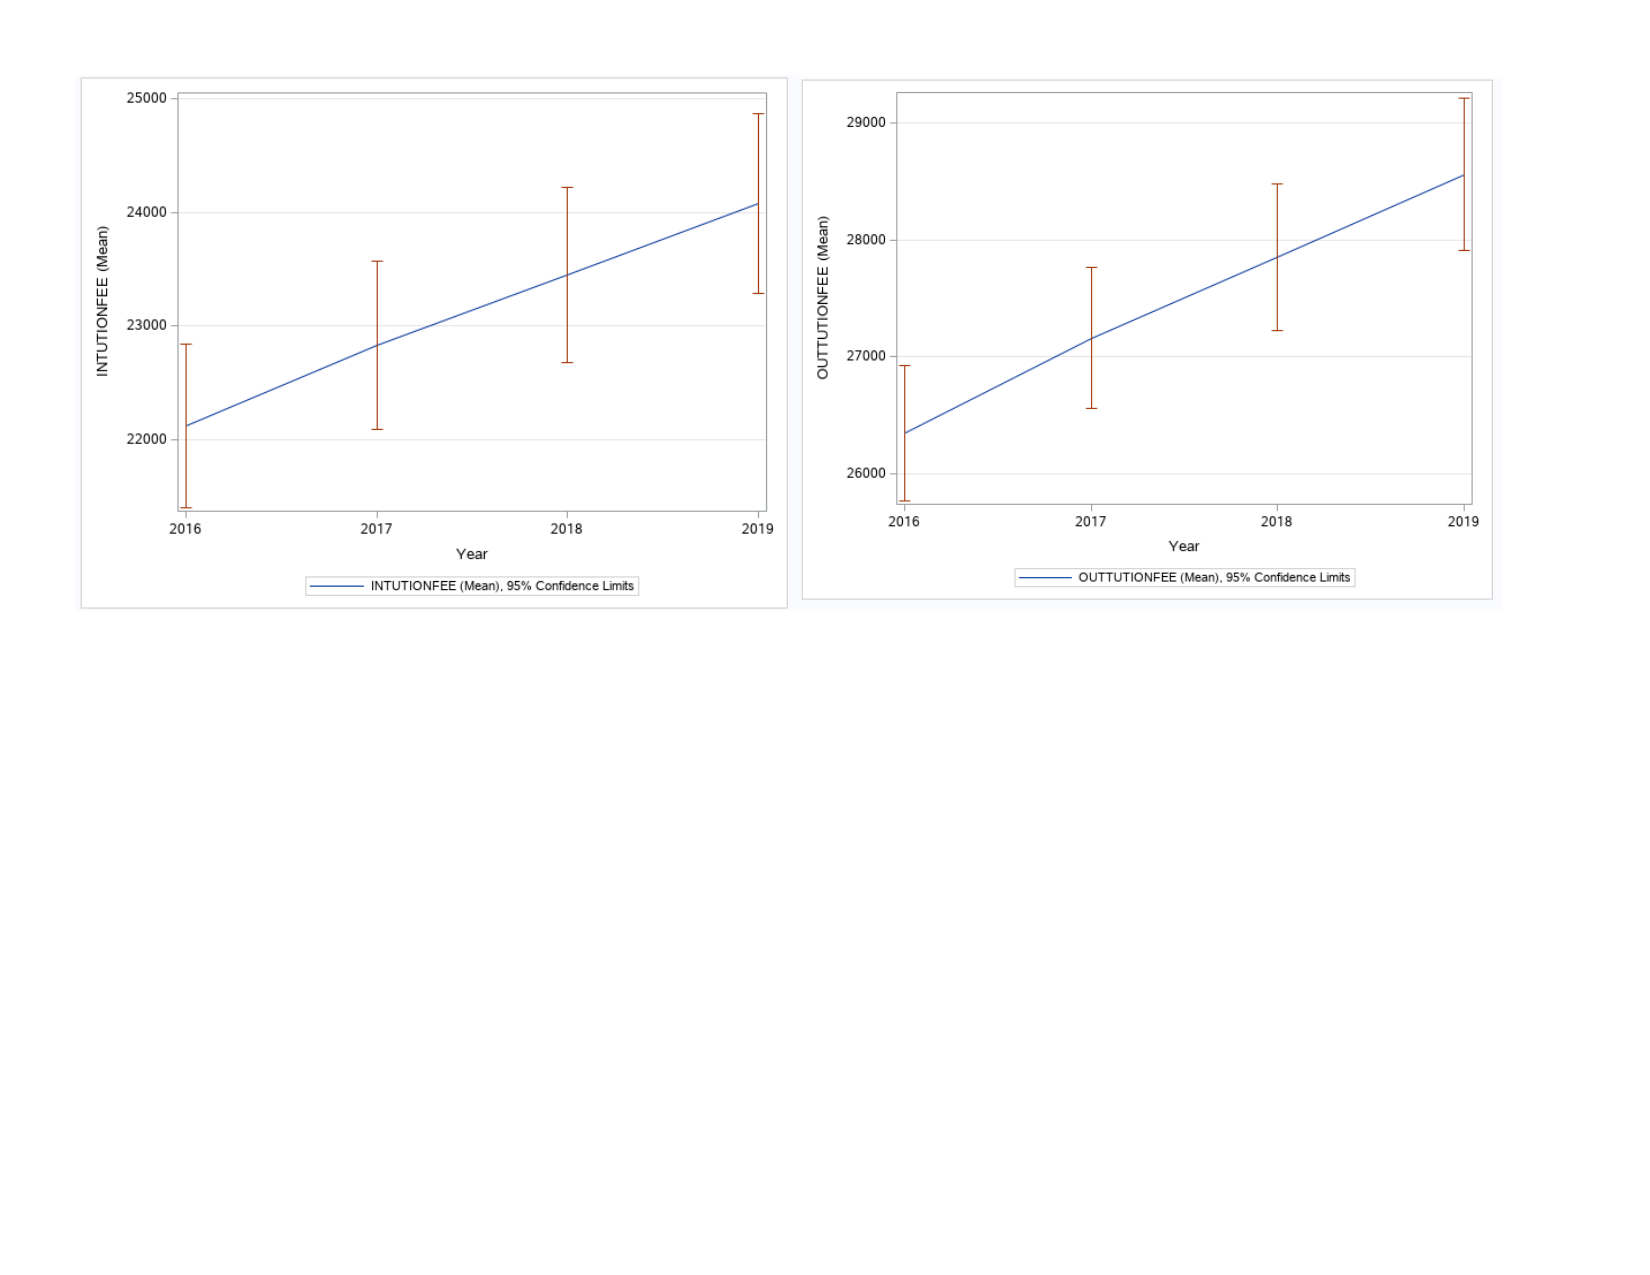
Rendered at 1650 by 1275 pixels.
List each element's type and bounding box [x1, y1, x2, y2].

picture [75, 75, 1502, 611]
